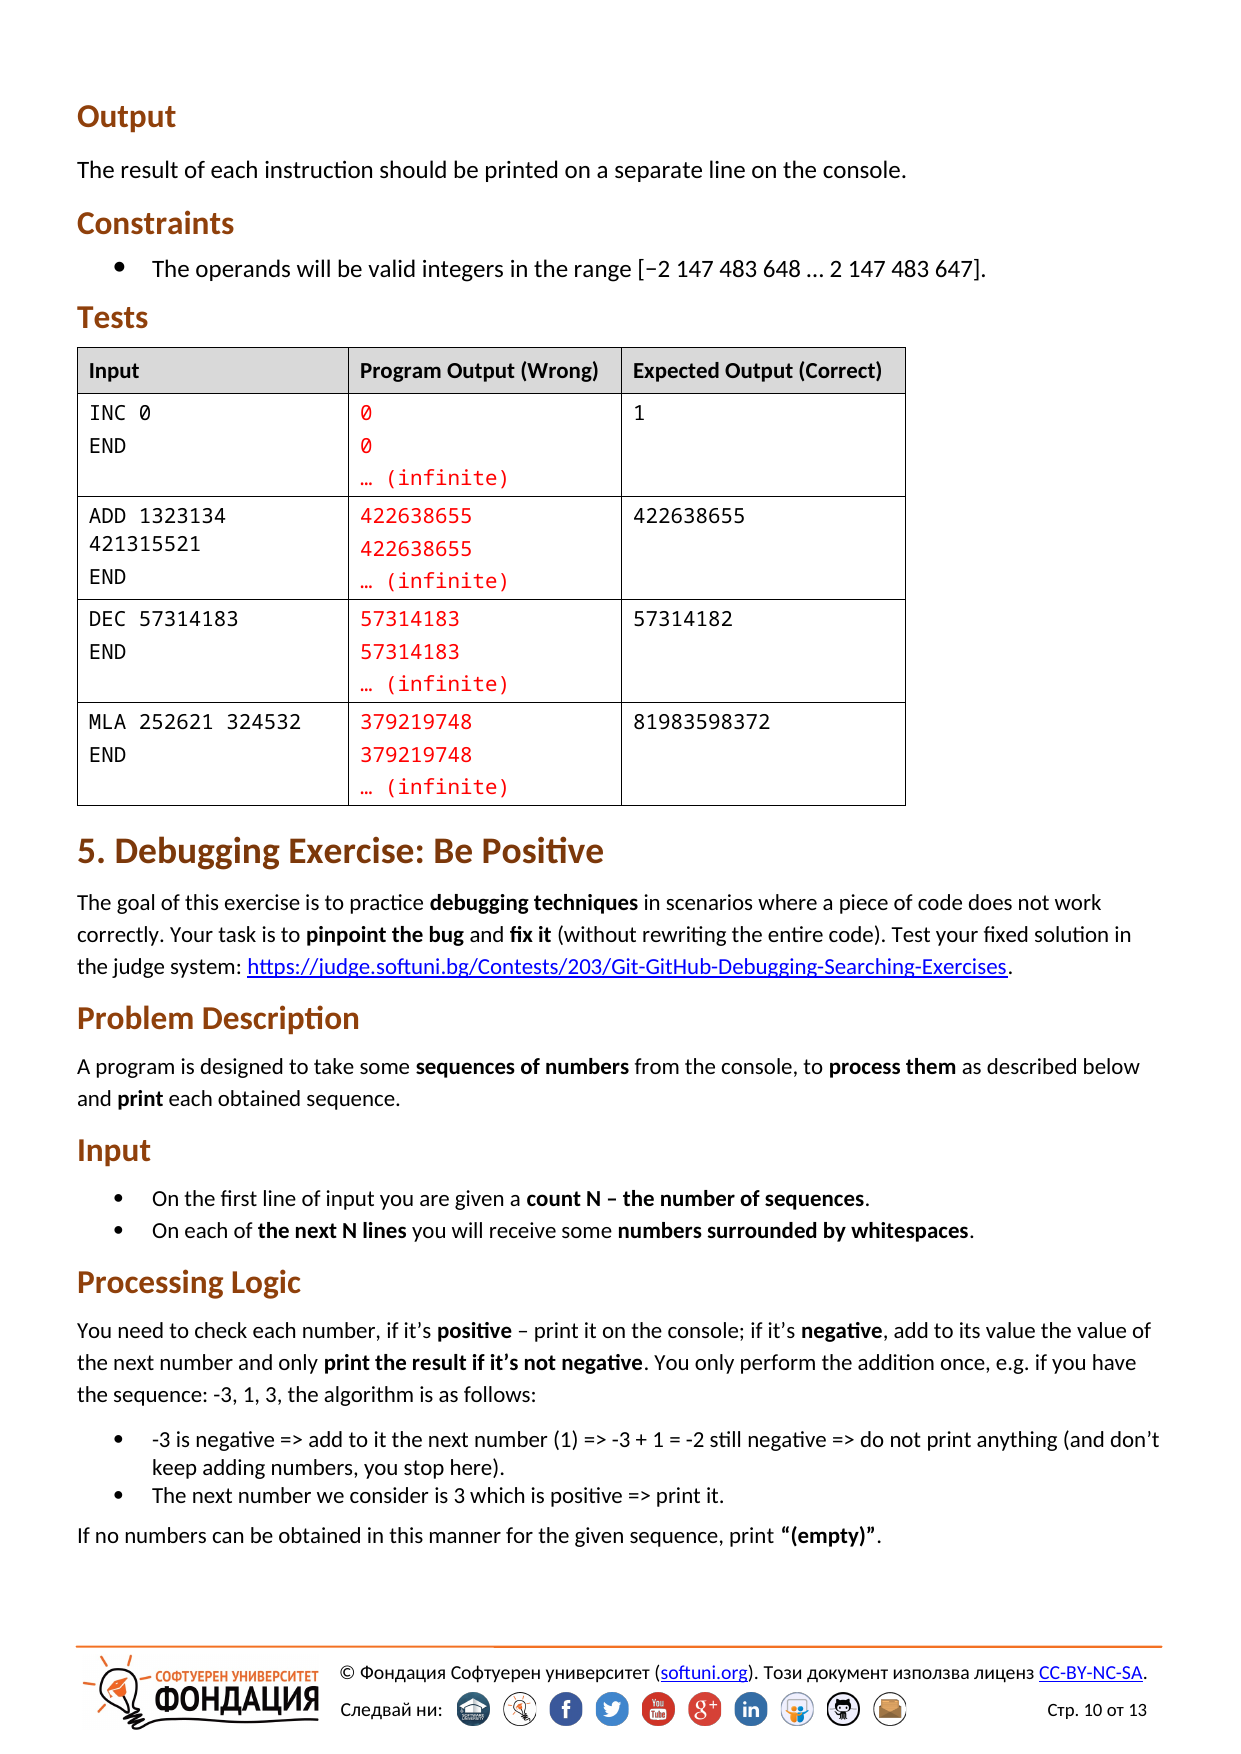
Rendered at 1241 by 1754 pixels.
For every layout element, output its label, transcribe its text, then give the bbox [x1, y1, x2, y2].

table_cell 422638655 422638655 … (infinite) [349, 497, 621, 599]
text A program is designed to take some sequences of numbers from the console, to process them as described below and print each obtained sequence. [77, 1052, 1163, 1112]
subtitle Processing Logic [77, 1261, 1163, 1302]
picture [595, 1692, 629, 1726]
subtitle Debugging Exercise: Be Positive [77, 827, 1163, 873]
list On each of the next N lines you will receive some numbers surrounded by whitespaces. [114, 1216, 1163, 1244]
table_header Input [78, 348, 348, 393]
text The goal of this exercise is to practice debugging techniques in scenarios where a piece of code does not work correctly. Your task is to pinpoint the bug and fix it (without rewriting the entire code). Test your fixed solution in the judge system: https://judge.softuni.bg/Contests/203/Git-GitHub-Debugging-Searching-Exercises. [77, 888, 1163, 980]
picture [82, 1654, 319, 1730]
subtitle Input [77, 1129, 1163, 1170]
table_header Expected Output (Correct) [622, 348, 905, 393]
table_cell 57314182 [622, 600, 905, 702]
text If no numbers can be obtained in this manner for the given sequence, print “(empty)”. [77, 1522, 1163, 1550]
table_cell 57314183 57314183 … (infinite) [349, 600, 621, 702]
table_header Program Output (Wrong) [349, 348, 621, 393]
table_cell 422638655 [622, 497, 905, 599]
table_cell INC 0 END [78, 394, 348, 496]
picture [780, 1692, 814, 1726]
picture [827, 1692, 860, 1726]
list The next number we consider is 3 which is positive => print it. [114, 1481, 1163, 1509]
table_cell ADD 1323134 421315521 END [78, 497, 348, 599]
picture [503, 1692, 537, 1726]
subtitle The result of each instruction should be printed on a separate line on the console. [77, 155, 1163, 185]
table_cell 0 0 … (infinite) [349, 394, 621, 496]
list The operands will be valid integers in the range [−2 147 483 648 … 2 147 483 647]. [114, 253, 1163, 284]
list On the first line of input you are given a count N – the number of sequences. [114, 1184, 1163, 1212]
subtitle Constraints [77, 202, 1163, 243]
table_cell DEC 57314183 END [78, 600, 348, 702]
picture [734, 1692, 768, 1726]
picture [549, 1692, 583, 1726]
table_cell 81983598372 [622, 703, 905, 805]
table_cell MLA 252621 324532 END [78, 703, 348, 805]
text You need to check each number, if it’s positive – print it on the console; if it’s negative, add to its value the value of the next number and only print the result if it’s not negative. You only perform the addition once, e.g. if you have the sequence: -3, 1, 3, the algorithm is as follows: [77, 1316, 1163, 1408]
table_cell 379219748 379219748 … (infinite) [349, 703, 621, 805]
picture [457, 1692, 490, 1726]
picture [873, 1692, 907, 1726]
list -3 is negative => add to it the next number (1) => -3 + 1 = -2 still negative => do not print anything (and don’t keep adding numbers, you stop here). [114, 1425, 1163, 1481]
picture [688, 1692, 722, 1726]
picture [642, 1692, 675, 1726]
table_cell 1 [622, 394, 905, 496]
subtitle Tests [77, 296, 1163, 337]
subtitle Problem Description [77, 997, 1163, 1038]
subtitle Output [77, 95, 1163, 136]
